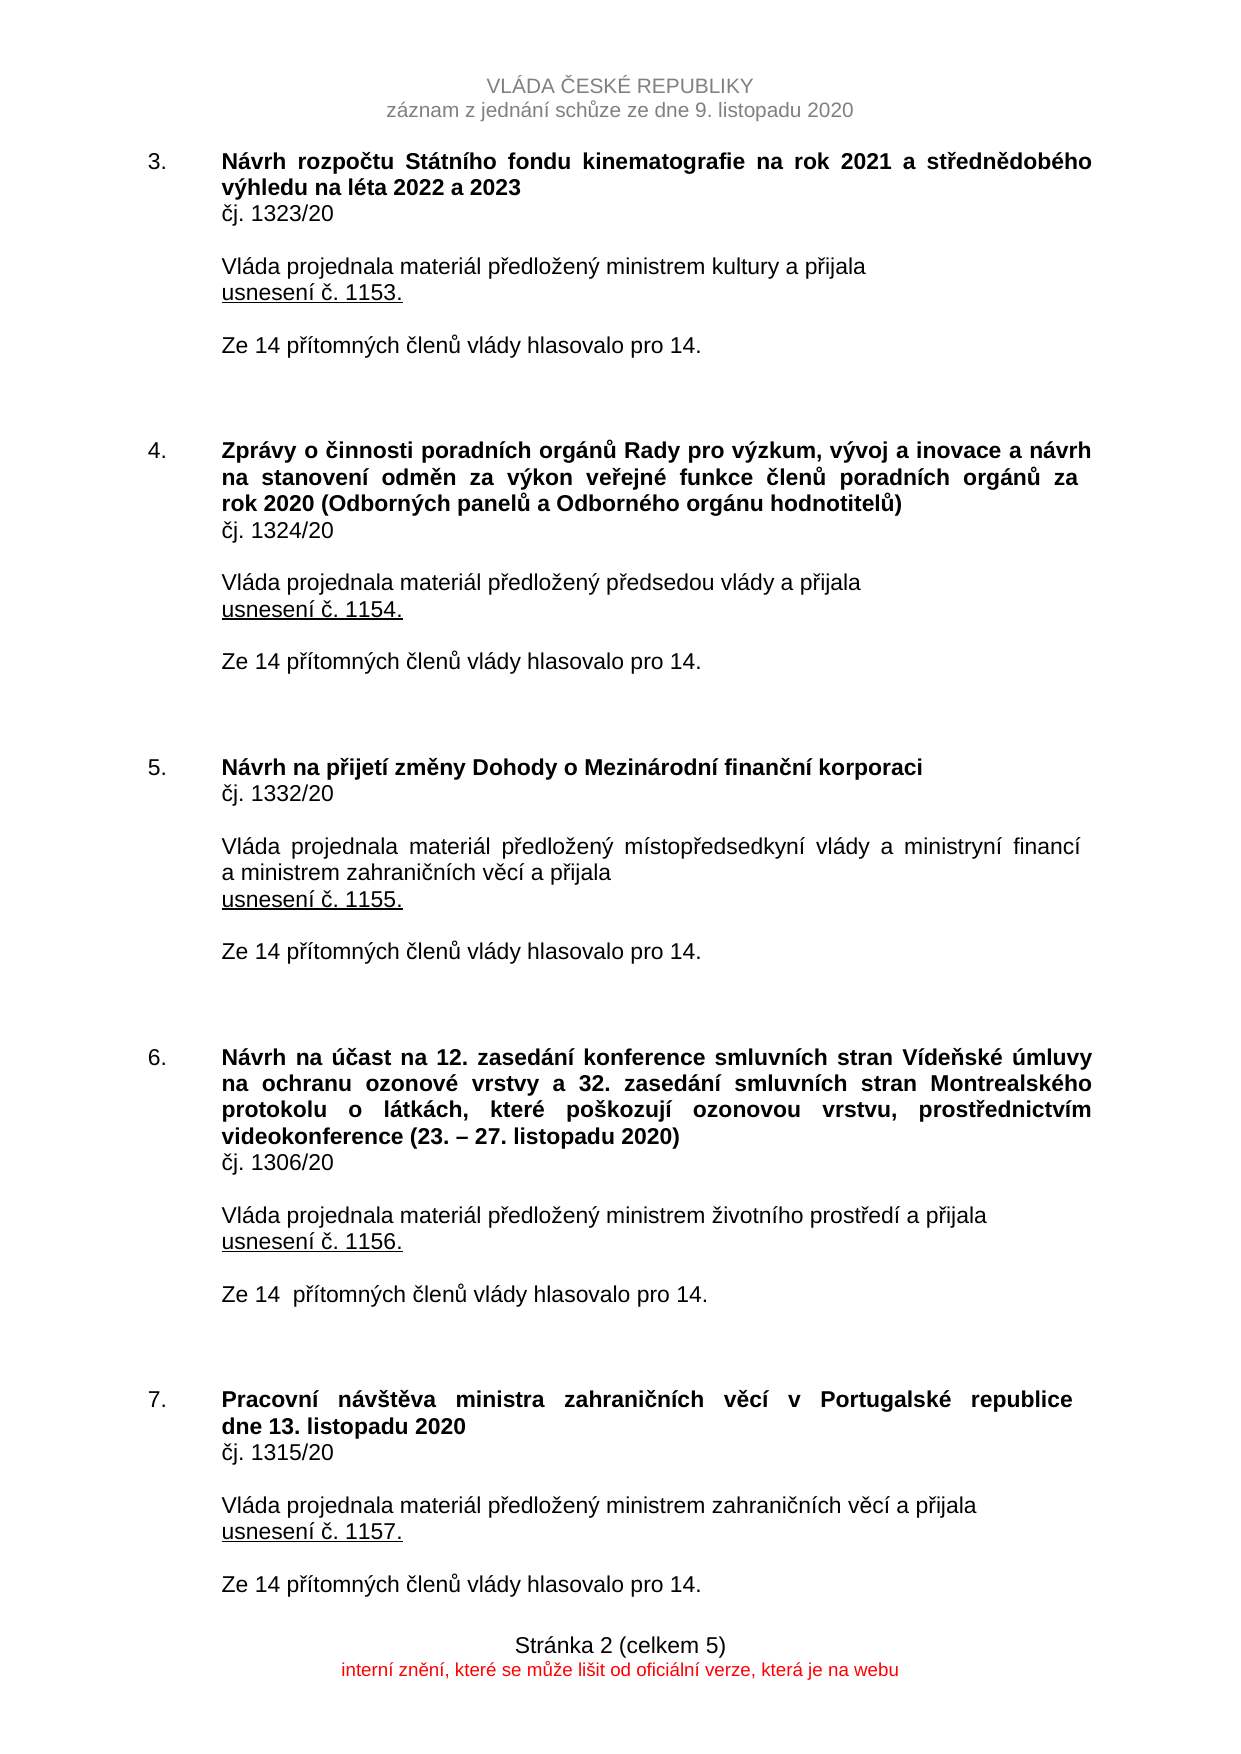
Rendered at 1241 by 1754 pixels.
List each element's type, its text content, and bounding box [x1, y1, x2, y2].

text usnesení č. 1156. [148, 1228, 1093, 1254]
text Vláda projednala materiál předložený ministrem kultury a přijala [148, 253, 1093, 279]
text Ze 14 přítomných členů vlády hlasovalo pro 14. [148, 938, 1093, 964]
text usnesení č. 1157. [148, 1518, 1093, 1544]
text čj. 1332/20 [148, 780, 1093, 806]
text čj. 1324/20 [148, 517, 1093, 543]
text Vláda projednala materiál předložený předsedou vlády a přijala [148, 569, 1093, 596]
text Vláda projednala materiál předložený místopředsedkyní vlády a ministryní financí a ministrem zahraničních věcí a přijala [148, 833, 1093, 886]
text usnesení č. 1154. [148, 596, 1093, 622]
text 5. Návrh na přijetí změny Dohody o Mezinárodní finanční korporaci [148, 754, 1093, 780]
text usnesení č. 1153. [148, 279, 1093, 306]
text Ze 14 přítomných členů vlády hlasovalo pro 14. [148, 648, 1093, 675]
text Vláda projednala materiál předložený ministrem zahraničních věcí a přijala [148, 1492, 1093, 1518]
text 4. Zprávy o činnosti poradních orgánů Rady pro výzkum, vývoj a inovace a návrh na stanovení odměn za výkon veřejné funkce členů poradních orgánů za rok 2020 (Odborných panelů a Odborného orgánu hodnotitelů) [148, 437, 1093, 517]
text Ze 14 přítomných členů vlády hlasovalo pro 14. [148, 1571, 1093, 1597]
text Ze 14 přítomných členů vlády hlasovalo pro 14. [148, 1281, 1093, 1307]
text čj. 1306/20 [148, 1149, 1093, 1175]
text 7. Pracovní návštěva ministra zahraničních věcí v Portugalské republice dne 13. listopadu 2020 [148, 1386, 1093, 1439]
text usnesení č. 1155. [148, 886, 1093, 912]
text čj. 1323/20 [148, 200, 1093, 227]
text čj. 1315/20 [148, 1439, 1093, 1465]
text 6. Návrh na účast na 12. zasedání konference smluvních stran Vídeňské úmluvy na ochranu ozonové vrstvy a 32. zasedání smluvních stran Montrealského protokolu o látkách, které poškozují ozonovou vrstvu, prostřednictvím videokonference (23. – 27. listopadu 2020) [148, 1044, 1093, 1149]
text 3. Návrh rozpočtu Státního fondu kinematografie na rok 2021 a střednědobého výhledu na léta 2022 a 2023 [148, 148, 1093, 200]
text Vláda projednala materiál předložený ministrem životního prostředí a přijala [148, 1202, 1093, 1228]
text Ze 14 přítomných členů vlády hlasovalo pro 14. [148, 332, 1093, 358]
